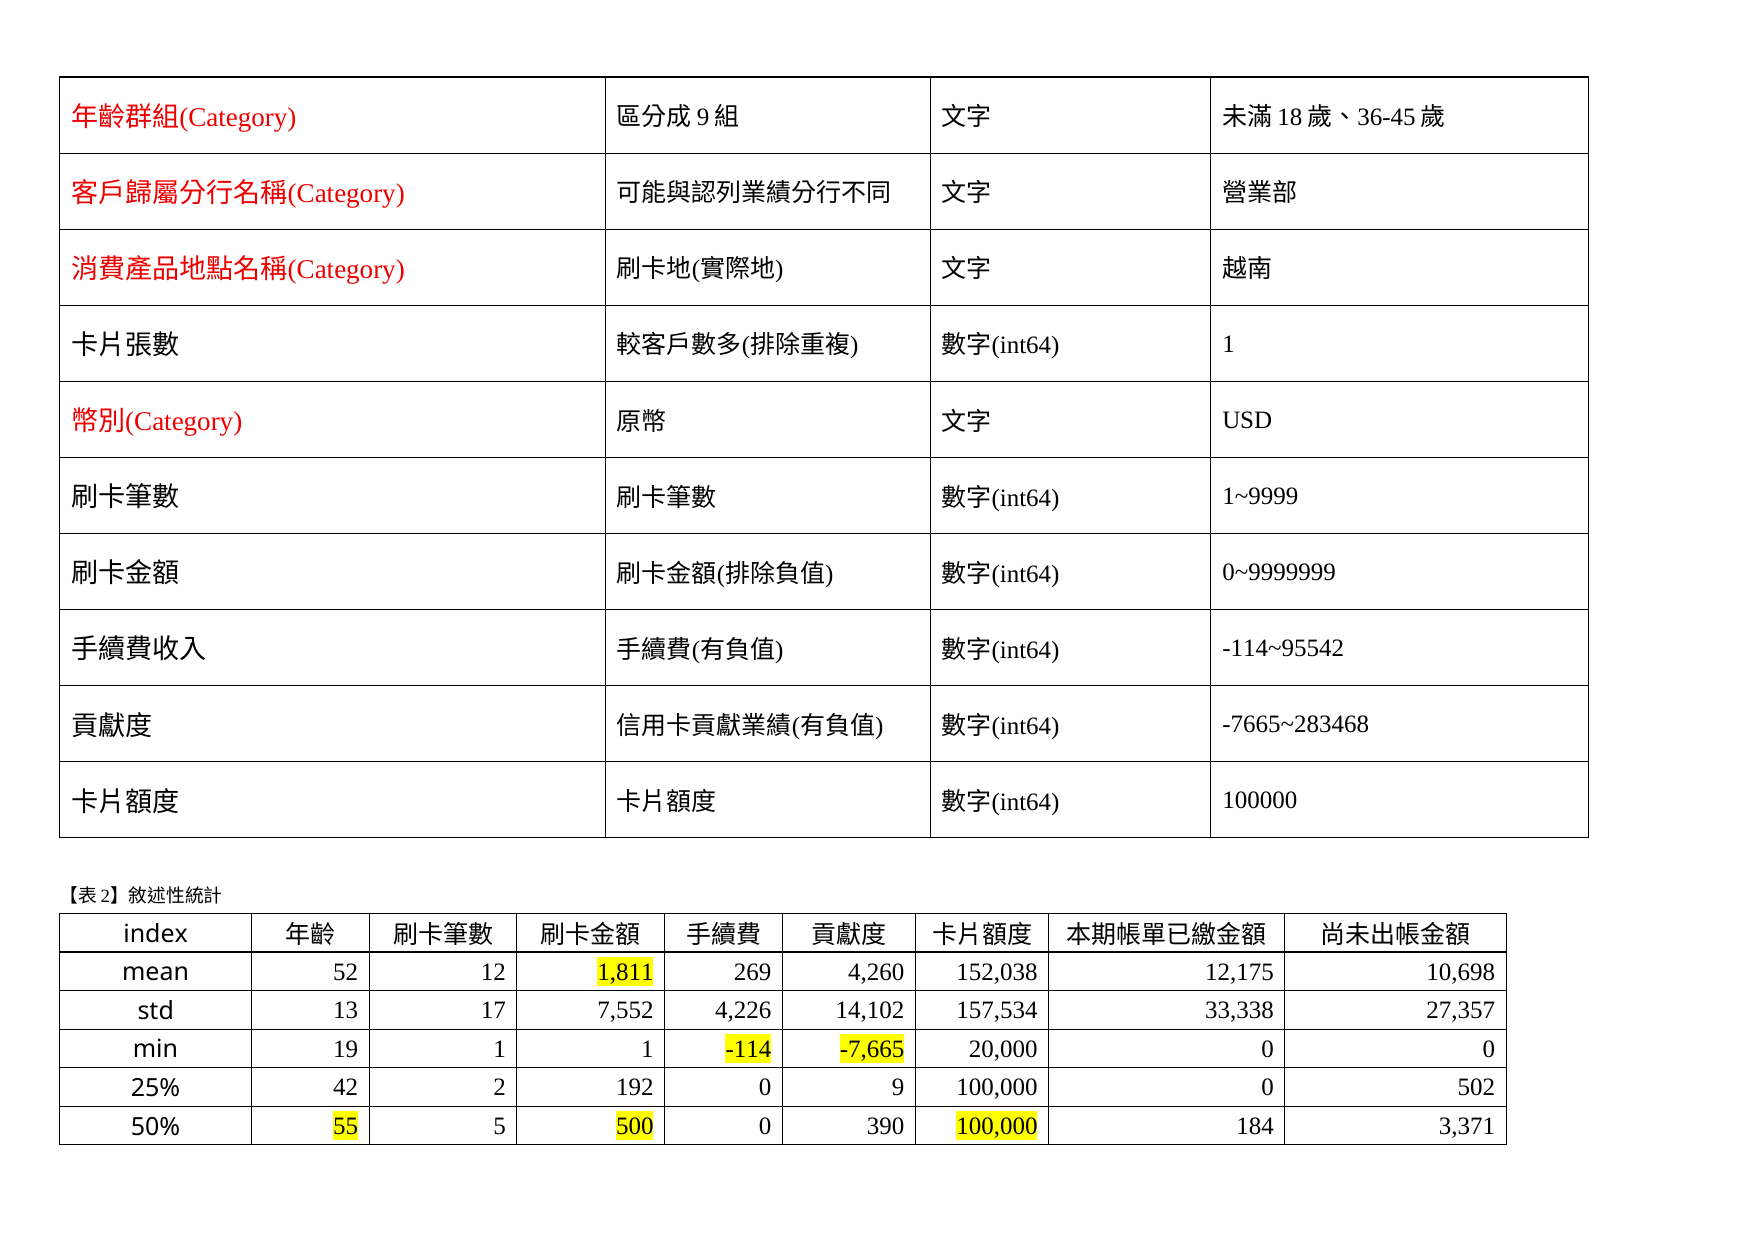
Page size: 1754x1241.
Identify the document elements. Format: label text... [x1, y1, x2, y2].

table_header 手續費 [665, 914, 782, 951]
table_header 年齡 [252, 914, 369, 951]
table_cell 25% [60, 1068, 251, 1106]
table_cell 390 [783, 1107, 915, 1144]
table_cell 較客戶數多(排除重複) [606, 306, 930, 381]
table_cell 12,175 [1049, 953, 1284, 990]
table_cell 50% [60, 1107, 251, 1144]
table_cell 19 [252, 1030, 369, 1067]
table_cell USD [1211, 382, 1588, 457]
table_cell 0 [665, 1068, 782, 1106]
table_cell 數字(int64) [931, 534, 1210, 609]
table_cell 1,811 [517, 953, 664, 990]
table_cell 0 [1285, 1030, 1506, 1067]
table_cell 客戶歸屬分行名稱(Category) [60, 154, 605, 228]
table_header index [60, 914, 251, 951]
table_cell 未滿18歲、36-45歲 [1211, 78, 1588, 152]
table_cell -7,665 [783, 1030, 915, 1067]
table_cell min [60, 1030, 251, 1067]
table_cell -114~95542 [1211, 610, 1588, 685]
table_cell 2 [370, 1068, 516, 1106]
table_cell 10,698 [1285, 953, 1506, 990]
table_cell 手續費收入 [60, 610, 605, 685]
table_cell 越南 [1211, 230, 1588, 304]
table_cell 7,552 [517, 991, 664, 1028]
table_cell 13 [252, 991, 369, 1028]
table_cell 0 [665, 1107, 782, 1144]
text 【表2】敘述性統計 [59, 875, 1669, 913]
table_cell 貢獻度 [60, 686, 605, 761]
table_cell 數字(int64) [931, 610, 1210, 685]
table_cell 1 [370, 1030, 516, 1067]
table_cell 27,357 [1285, 991, 1506, 1028]
table_cell 卡片張數 [60, 306, 605, 381]
table_cell -114 [665, 1030, 782, 1067]
table_cell 17 [370, 991, 516, 1028]
table_cell 152,038 [916, 953, 1048, 990]
table_cell 數字(int64) [931, 458, 1210, 533]
table_cell 卡片額度 [606, 762, 930, 837]
table_cell 500 [517, 1107, 664, 1144]
table_cell 192 [517, 1068, 664, 1106]
table_cell 刷卡地(實際地) [606, 230, 930, 304]
table_cell 4,226 [665, 991, 782, 1028]
table_cell 卡片額度 [60, 762, 605, 837]
table_cell 可能與認列業績分行不同 [606, 154, 930, 228]
table_cell 營業部 [1211, 154, 1588, 228]
table_cell 502 [1285, 1068, 1506, 1106]
table_cell 文字 [931, 78, 1210, 152]
table_cell 269 [665, 953, 782, 990]
table_cell 文字 [931, 382, 1210, 457]
table_cell 刷卡金額 [60, 534, 605, 609]
table_cell 184 [1049, 1107, 1284, 1144]
table_cell 刷卡筆數 [606, 458, 930, 533]
table_header 刷卡金額 [517, 914, 664, 951]
table_cell 文字 [931, 154, 1210, 228]
table_cell 1 [517, 1030, 664, 1067]
table_header 貢獻度 [783, 914, 915, 951]
table_cell 刷卡筆數 [60, 458, 605, 533]
table_cell 12 [370, 953, 516, 990]
table_cell 年齡群組(Category) [60, 78, 605, 152]
table_cell 14,102 [783, 991, 915, 1028]
table_cell 100000 [1211, 762, 1588, 837]
table_cell 20,000 [916, 1030, 1048, 1067]
table_header 尚未出帳金額 [1285, 914, 1506, 951]
table_cell 52 [252, 953, 369, 990]
table_cell 0~9999999 [1211, 534, 1588, 609]
table_cell 3,371 [1285, 1107, 1506, 1144]
table_cell 5 [370, 1107, 516, 1144]
table_cell 幣別(Category) [60, 382, 605, 457]
table_cell std [60, 991, 251, 1028]
table_cell 42 [252, 1068, 369, 1106]
table_cell 100,000 [916, 1068, 1048, 1106]
table_header 卡片額度 [916, 914, 1048, 951]
table_cell 157,534 [916, 991, 1048, 1028]
table_cell 文字 [931, 230, 1210, 304]
table_cell 33,338 [1049, 991, 1284, 1028]
table_cell 消費產品地點名稱(Category) [60, 230, 605, 304]
table_cell 數字(int64) [931, 306, 1210, 381]
table_cell 100,000 [916, 1107, 1048, 1144]
table_header 刷卡筆數 [370, 914, 516, 951]
table_cell 原幣 [606, 382, 930, 457]
table_cell 0 [1049, 1030, 1284, 1067]
table_cell 區分成9組 [606, 78, 930, 152]
table_cell 9 [783, 1068, 915, 1106]
table_cell 刷卡金額(排除負值) [606, 534, 930, 609]
table_cell 1 [1211, 306, 1588, 381]
table_cell mean [60, 953, 251, 990]
table_cell 1~9999 [1211, 458, 1588, 533]
table_cell 55 [252, 1107, 369, 1144]
table_cell 手續費(有負值) [606, 610, 930, 685]
table_cell 信用卡貢獻業績(有負值) [606, 686, 930, 761]
table_cell 0 [1049, 1068, 1284, 1106]
table_cell 數字(int64) [931, 686, 1210, 761]
table_cell 數字(int64) [931, 762, 1210, 837]
table_cell -7665~283468 [1211, 686, 1588, 761]
table_header 本期帳單已繳金額 [1049, 914, 1284, 951]
table_cell 4,260 [783, 953, 915, 990]
